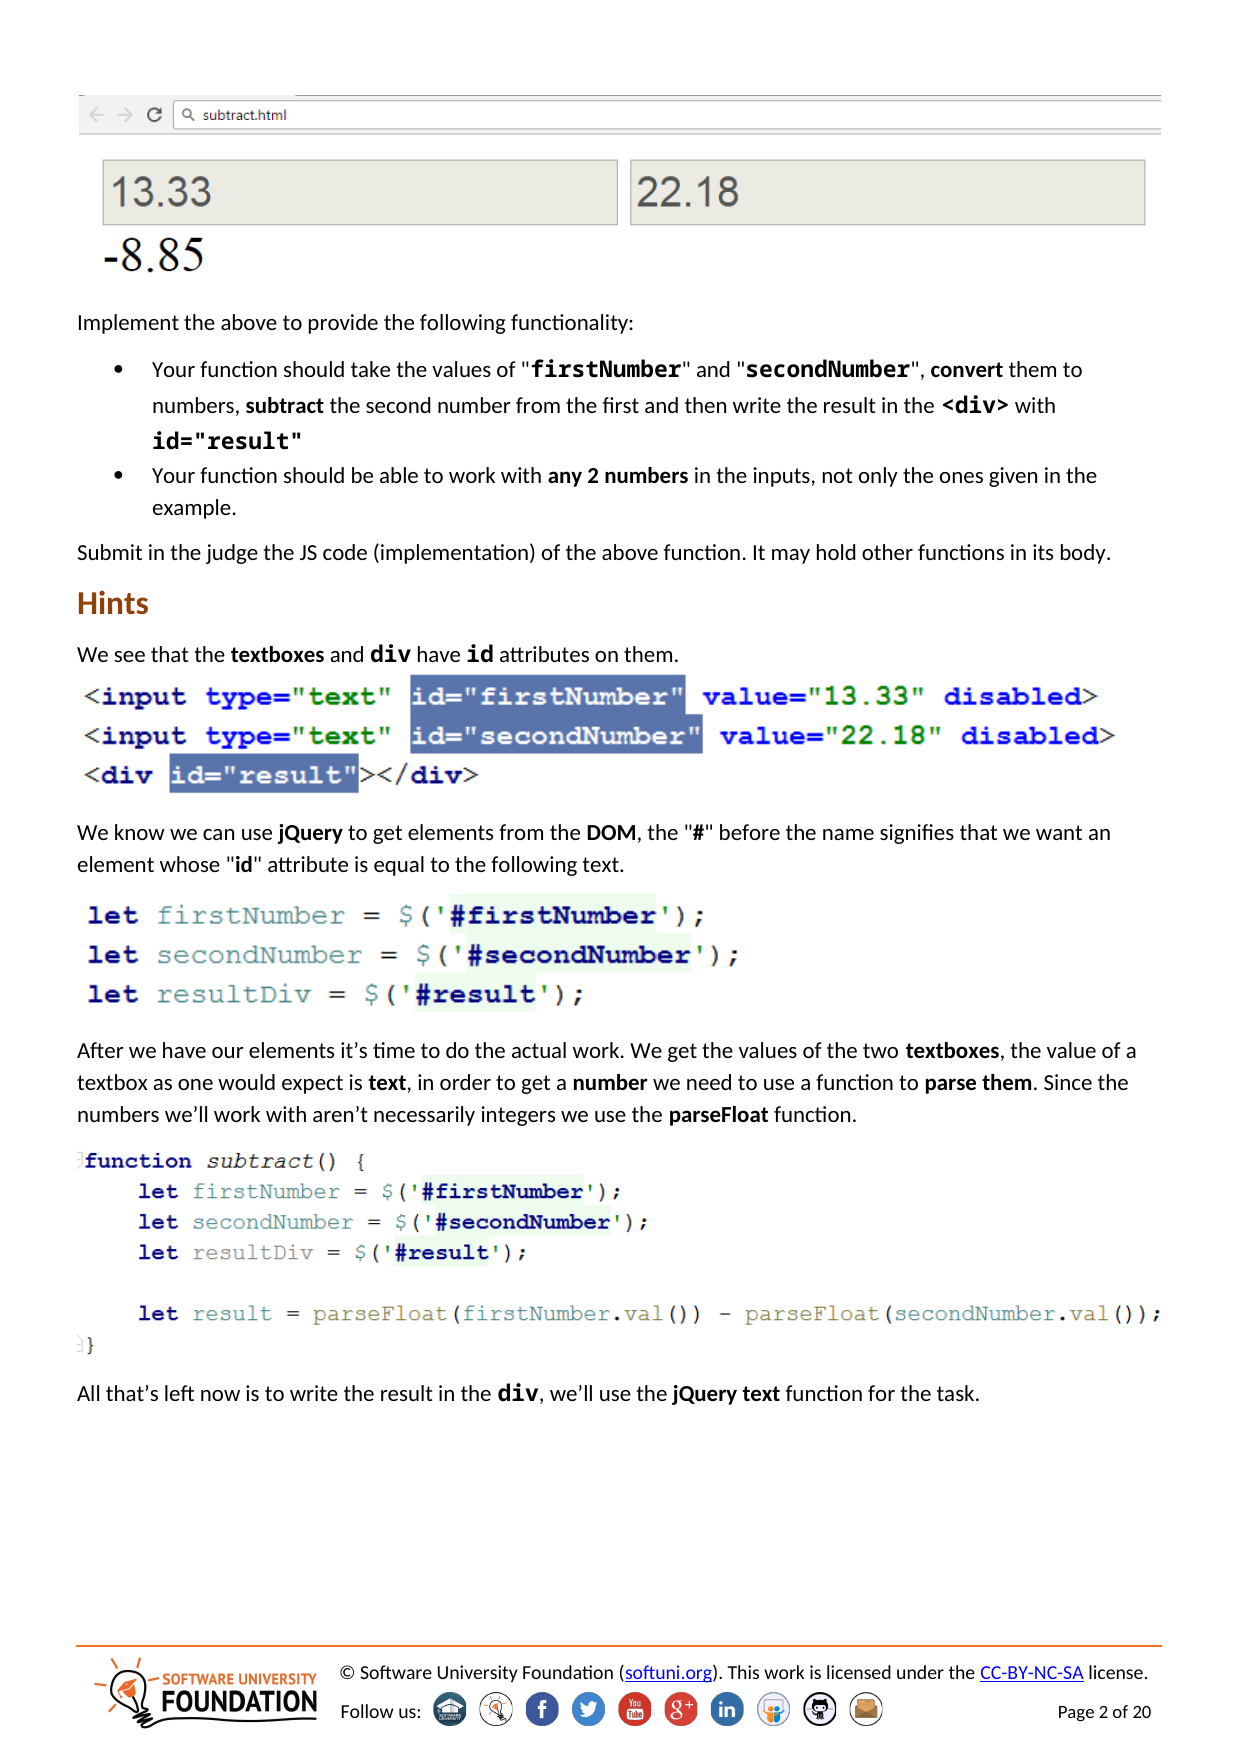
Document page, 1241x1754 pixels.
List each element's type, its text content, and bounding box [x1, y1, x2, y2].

picture [803, 1692, 837, 1726]
text After we have our elements it’s time to do the actual work. We get the values of the two textboxes, the value of a textbox as one would expect is text, in order to get a number we need to use a function to parse them. Since the numbers we’ll work with aren’t necessarily integers we use the parseFloat function. [77, 1036, 1163, 1128]
list Your function should take the values of "firstNumber" and "secondNumber", convert them to numbers, subtract the second number from the first and then write the result in the <div> with id="result" [114, 353, 1163, 456]
picture [93, 1656, 317, 1729]
text Submit in the judge the JS code (implementation) of the above function. It may hold other functions in its body. [77, 538, 1163, 566]
picture [710, 1692, 744, 1726]
picture [76, 1145, 1164, 1361]
text All that’s left now is to write the result in the div, we’ll use the jQuery text function for the task. [77, 1377, 1163, 1408]
picture [76, 672, 1119, 801]
picture [664, 1692, 698, 1726]
picture [479, 1692, 513, 1726]
list Your function should be able to work with any 2 numbers in the inputs, not only the ones given in the example. [114, 461, 1163, 521]
picture [572, 1692, 605, 1726]
text We know we can use jQuery to get elements from the DOM, the "#" before the name signifies that we want an element whose "id" attribute is equal to the following text. [77, 818, 1163, 878]
picture [76, 894, 751, 1020]
picture [525, 1692, 559, 1726]
picture [79, 95, 1162, 292]
picture [757, 1692, 790, 1726]
subtitle Hints [77, 582, 1163, 623]
picture [433, 1692, 467, 1726]
picture [618, 1692, 652, 1726]
picture [849, 1692, 883, 1726]
text Implement the above to provide the following functionality: [77, 308, 1163, 336]
